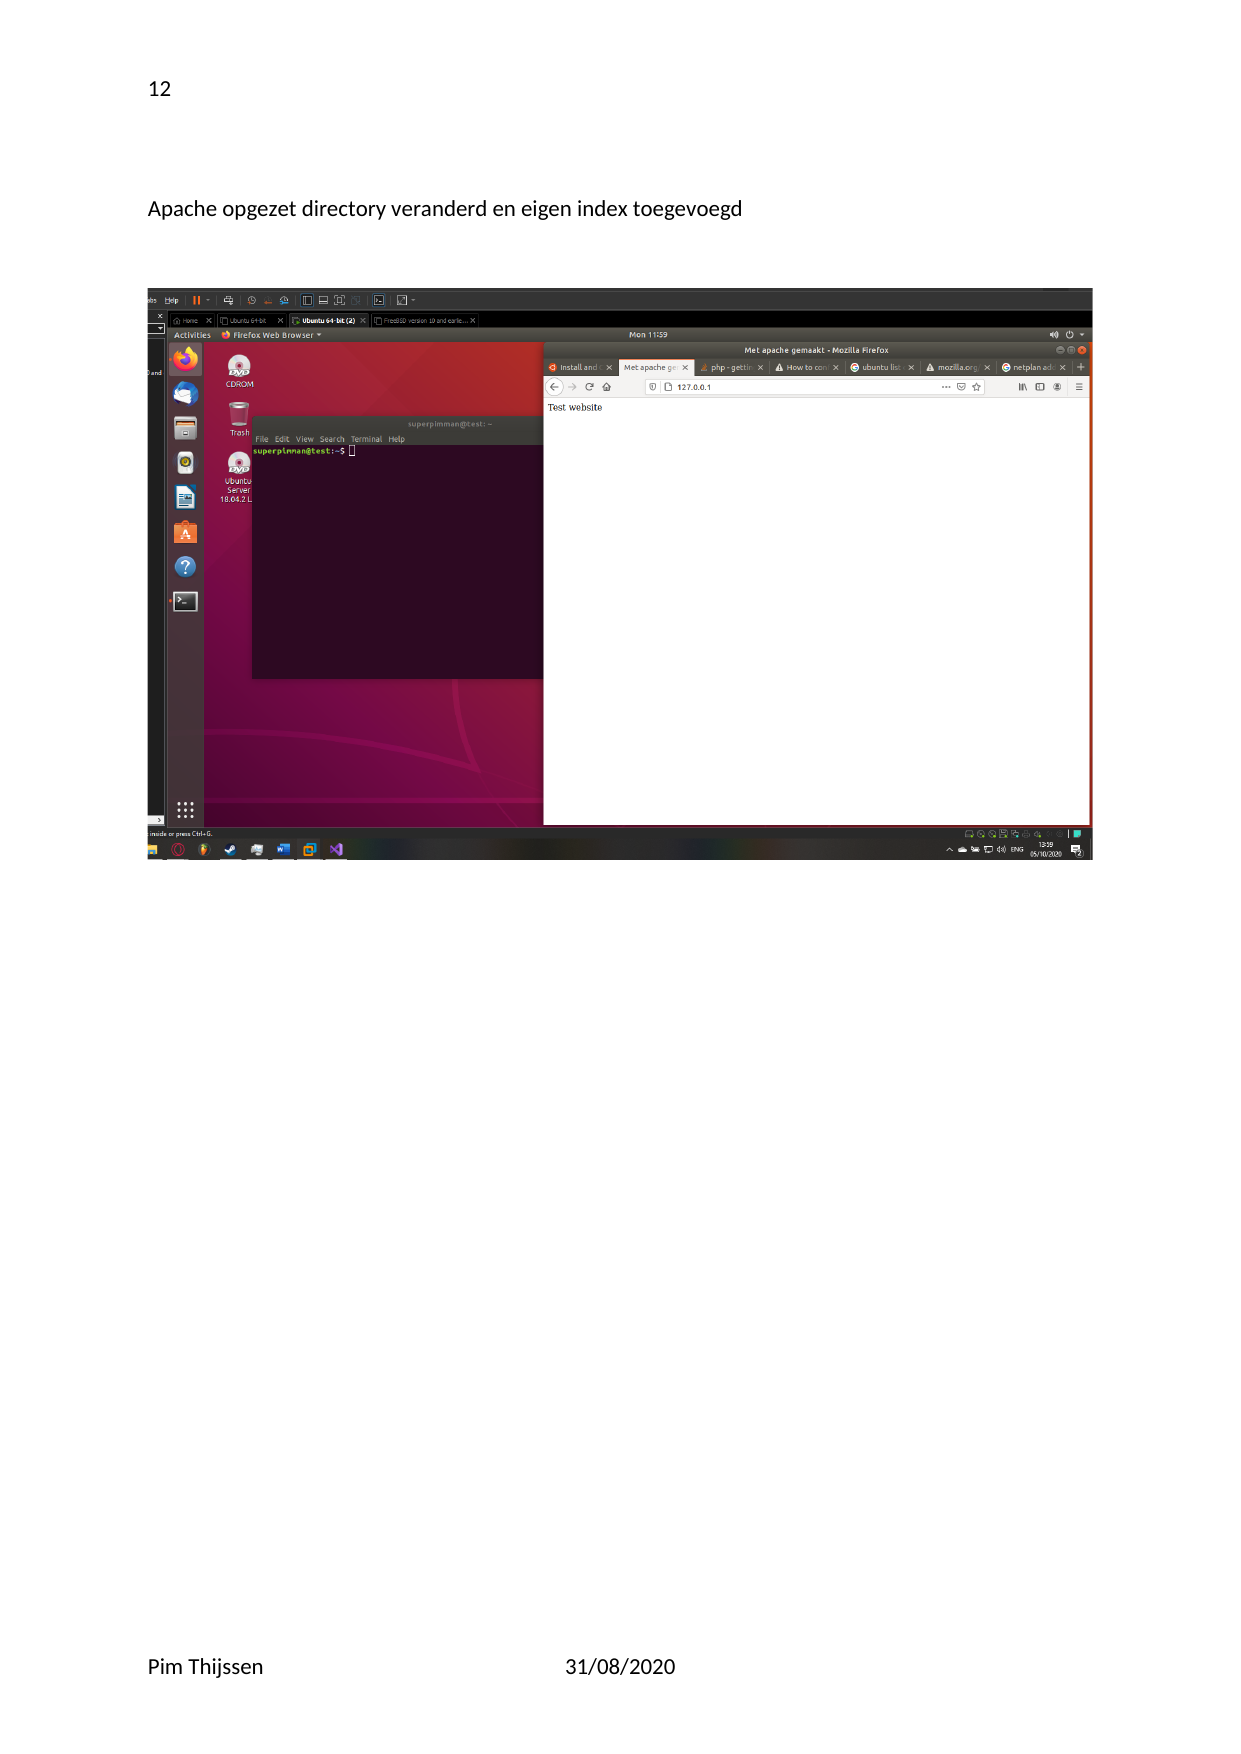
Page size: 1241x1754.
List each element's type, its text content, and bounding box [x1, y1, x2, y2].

picture [147, 288, 1093, 860]
text Apache opgezet directory veranderd en eigen index toegevoegd [148, 194, 1093, 222]
